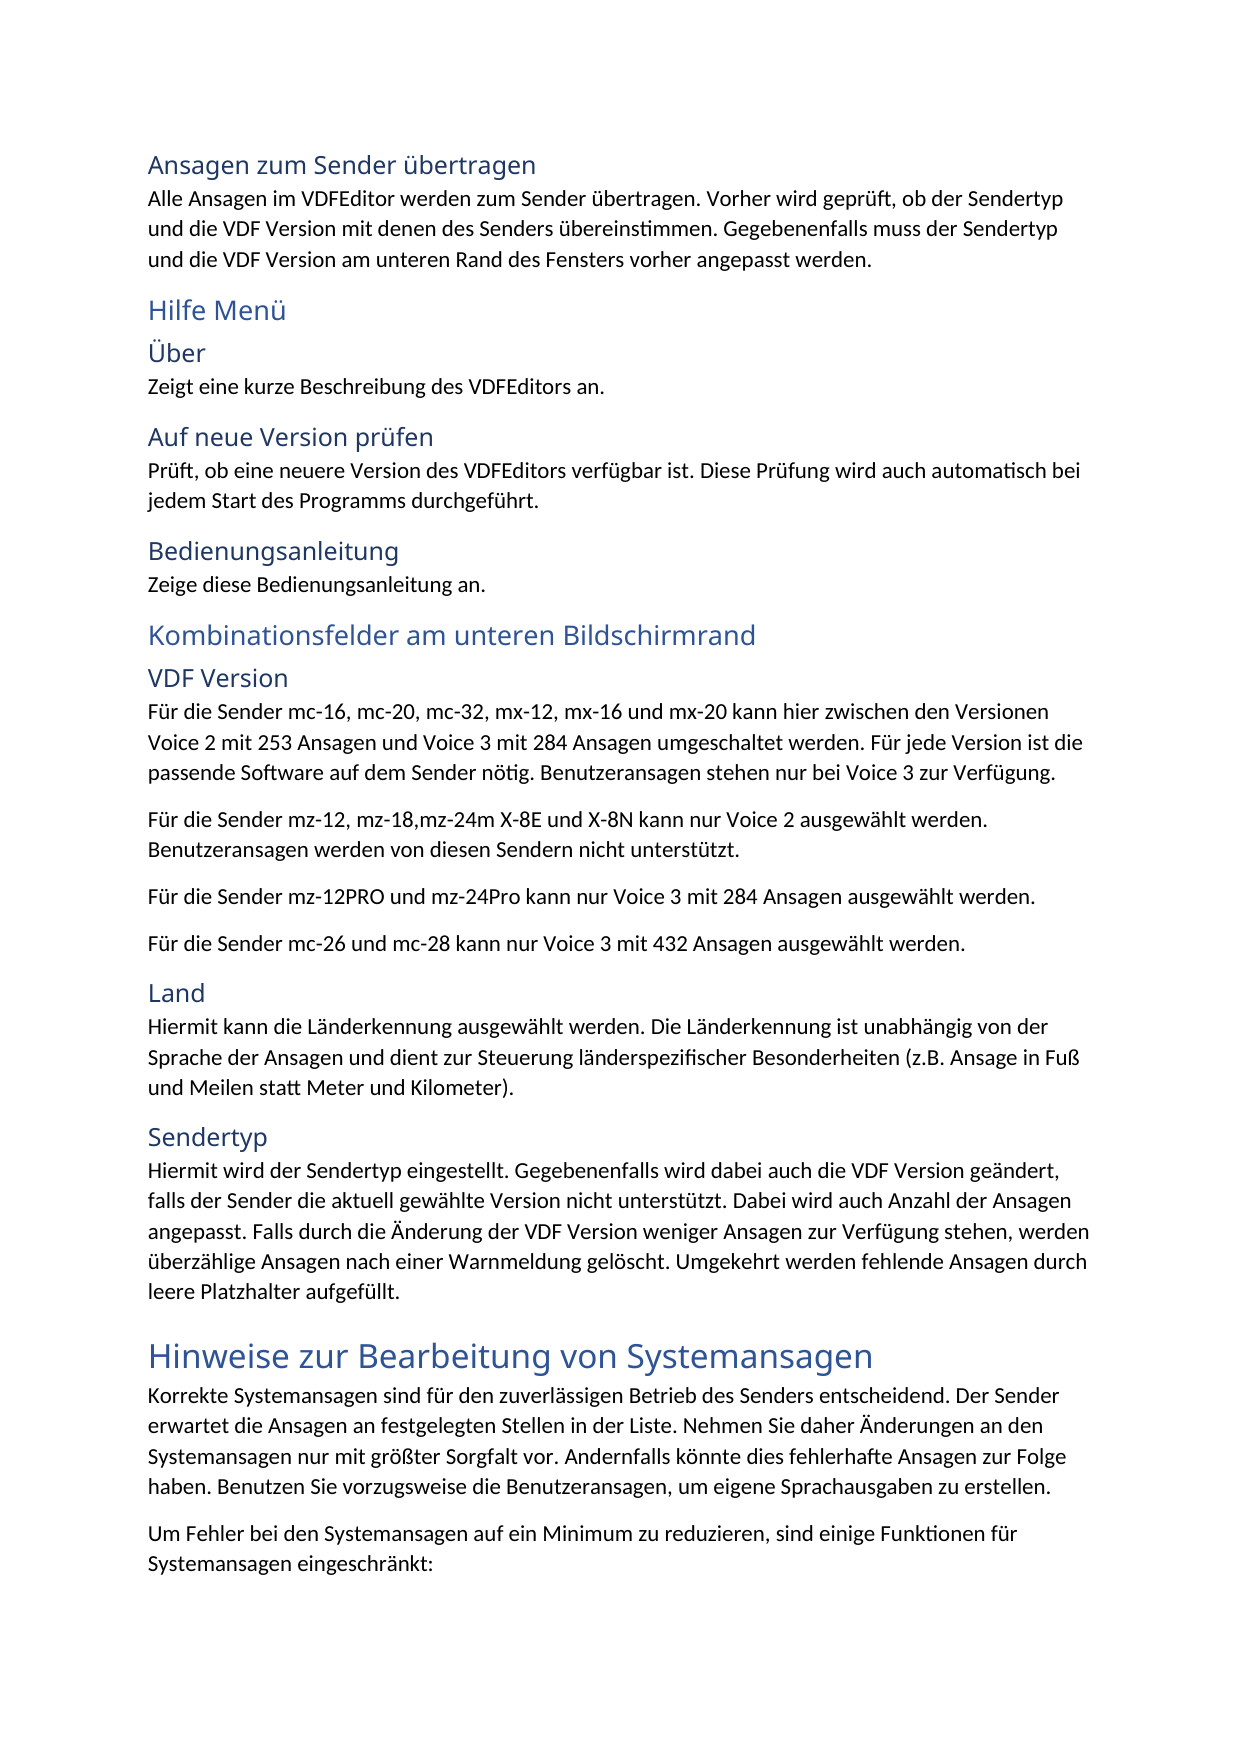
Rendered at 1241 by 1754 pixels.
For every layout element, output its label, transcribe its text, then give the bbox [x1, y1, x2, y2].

subtitle Hinweise zur Bearbeitung von Systemansagen [148, 1332, 1093, 1378]
text Um Fehler bei den Systemansagen auf ein Minimum zu reduzieren, sind einige Funktionen für Systemansagen eingeschränkt: [148, 1519, 1093, 1577]
subtitle Auf neue Version prüfen [148, 419, 1093, 453]
subtitle Hilfe Menü [148, 292, 1093, 328]
subtitle Ansagen zum Sender übertragen [148, 148, 1093, 182]
text Zeige diese Bedienungsanleitung an. [148, 570, 1093, 598]
text Prüft, ob eine neuere Version des VDFEditors verfügbar ist. Diese Prüfung wird auch automatisch bei jedem Start des Programms durchgeführt. [148, 456, 1093, 514]
subtitle Sendertyp [148, 1120, 1093, 1154]
subtitle Land [148, 976, 1093, 1010]
subtitle Kombinationsfelder am unteren Bildschirmrand [148, 617, 1093, 654]
text Alle Ansagen im VDFEditor werden zum Sender übertragen. Vorher wird geprüft, ob der Sendertyp und die VDF Version mit denen des Senders übereinstimmen. Gegebenenfalls muss der Sendertyp und die VDF Version am unteren Rand des Fensters vorher angepasst werden. [148, 184, 1093, 273]
text Zeigt eine kurze Beschreibung des VDFEditors an. [148, 372, 1093, 400]
text Für die Sender mz-12, mz-18,mz-24m X-8E und X-8N kann nur Voice 2 ausgewählt werden. Benutzeransagen werden von diesen Sendern nicht unterstützt. [148, 805, 1093, 863]
text Hiermit wird der Sendertyp eingestellt. Gegebenenfalls wird dabei auch die VDF Version geändert, falls der Sender die aktuell gewählte Version nicht unterstützt. Dabei wird auch Anzahl der Ansagen angepasst. Falls durch die Änderung der VDF Version weniger Ansagen zur Verfügung stehen, werden überzählige Ansagen nach einer Warnmeldung gelöscht. Umgekehrt werden fehlende Ansagen durch leere Platzhalter aufgefüllt. [148, 1156, 1093, 1305]
text Für die Sender mc-26 und mc-28 kann nur Voice 3 mit 432 Ansagen ausgewählt werden. [148, 929, 1093, 957]
text Hiermit kann die Länderkennung ausgewählt werden. Die Länderkennung ist unabhängig von der Sprache der Ansagen und dient zur Steuerung länderspezifischer Besonderheiten (z.B. Ansage in Fuß und Meilen statt Meter und Kilometer). [148, 1012, 1093, 1101]
text Für die Sender mc-16, mc-20, mc-32, mx-12, mx-16 und mx-20 kann hier zwischen den Versionen Voice 2 mit 253 Ansagen und Voice 3 mit 284 Ansagen umgeschaltet werden. Für jede Version ist die passende Software auf dem Sender nötig. Benutzeransagen stehen nur bei Voice 3 zur Verfügung. [148, 697, 1093, 786]
text Für die Sender mz-12PRO und mz-24Pro kann nur Voice 3 mit 284 Ansagen ausgewählt werden. [148, 882, 1093, 910]
subtitle Über [148, 336, 1093, 370]
text Korrekte Systemansagen sind für den zuverlässigen Betrieb des Senders entscheidend. Der Sender erwartet die Ansagen an festgelegten Stellen in der Liste. Nehmen Sie daher Änderungen an den Systemansagen nur mit größter Sorgfalt vor. Andernfalls könnte dies fehlerhafte Ansagen zur Folge haben. Benutzen Sie vorzugsweise die Benutzeransagen, um eigene Sprachausgaben zu erstellen. [148, 1381, 1093, 1500]
subtitle VDF Version [148, 661, 1093, 695]
subtitle Bedienungsanleitung [148, 533, 1093, 567]
